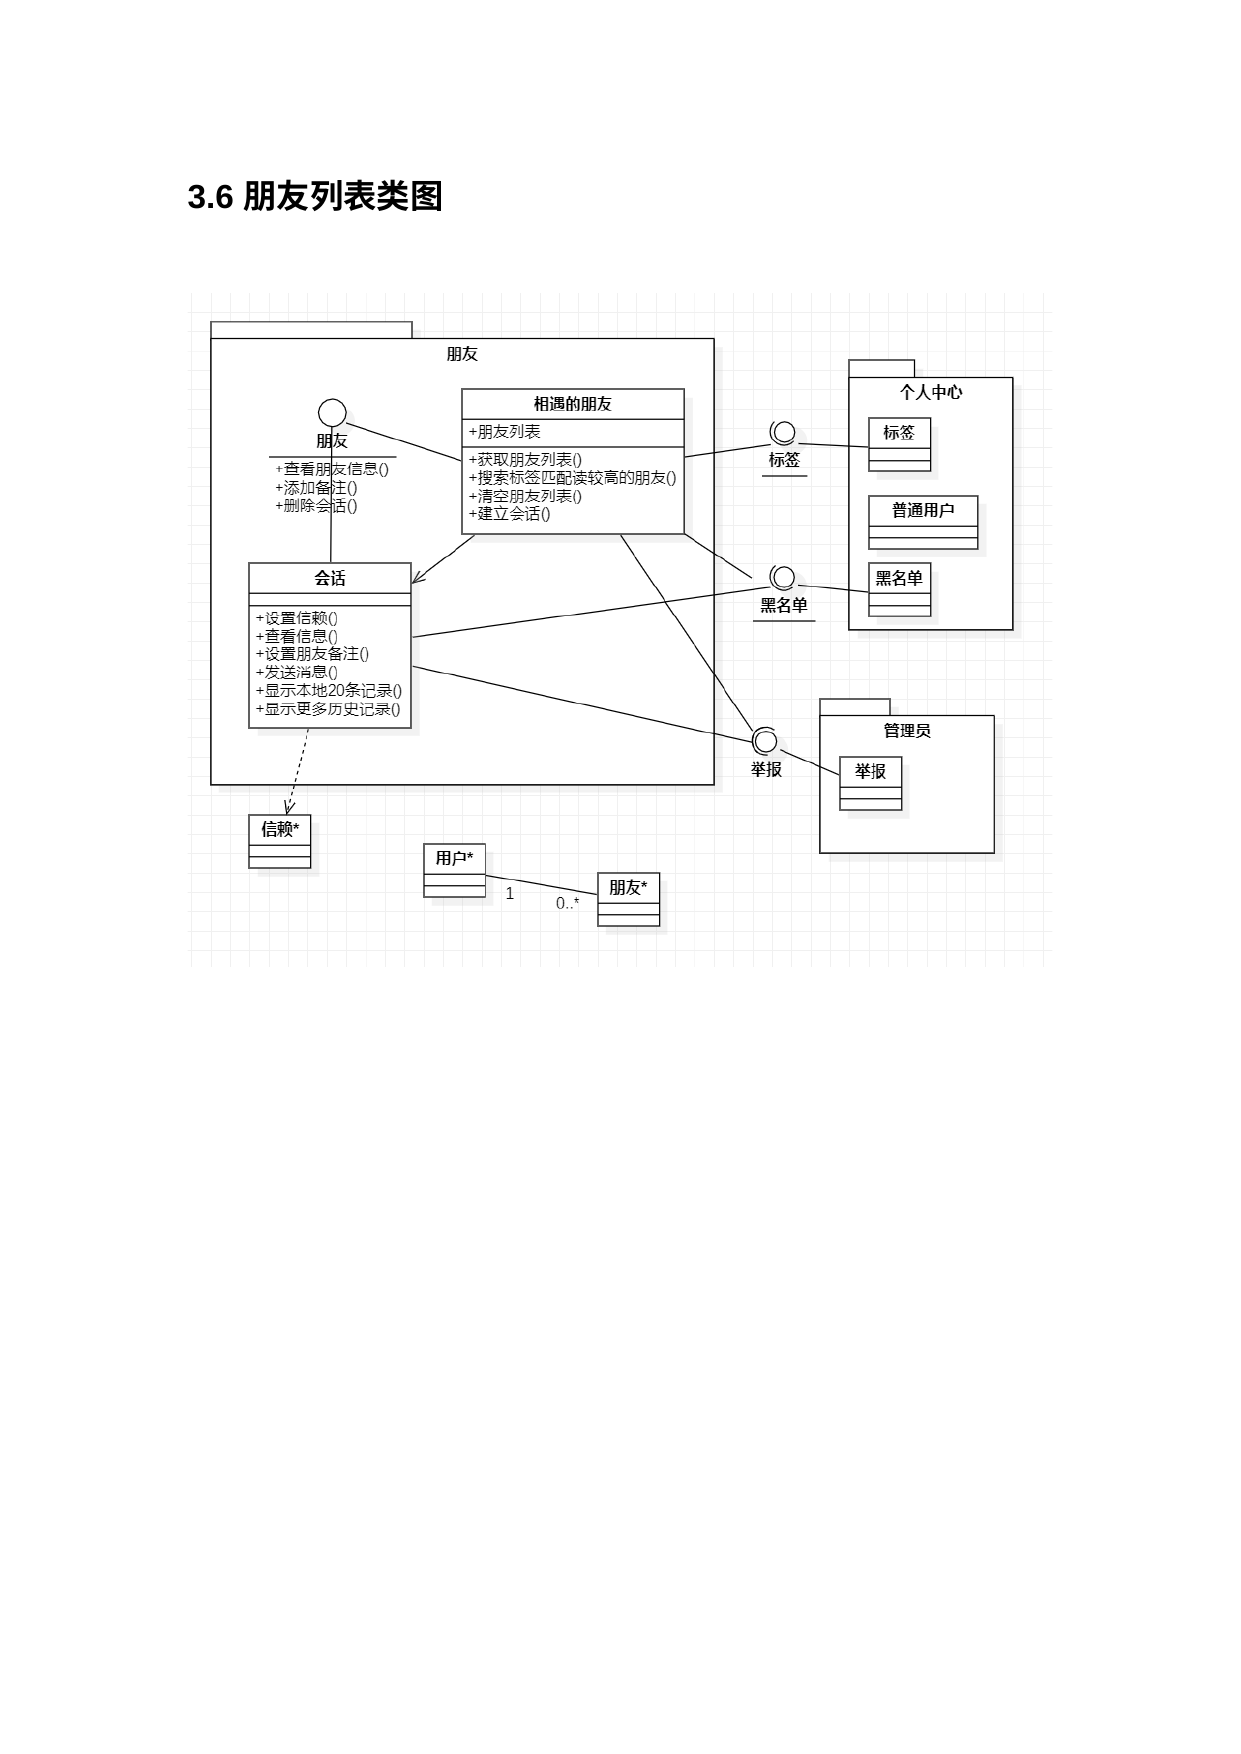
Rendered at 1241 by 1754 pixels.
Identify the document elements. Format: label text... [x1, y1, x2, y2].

picture [187, 293, 1053, 967]
subtitle 3.6 朋友列表类图 [187, 162, 1053, 227]
